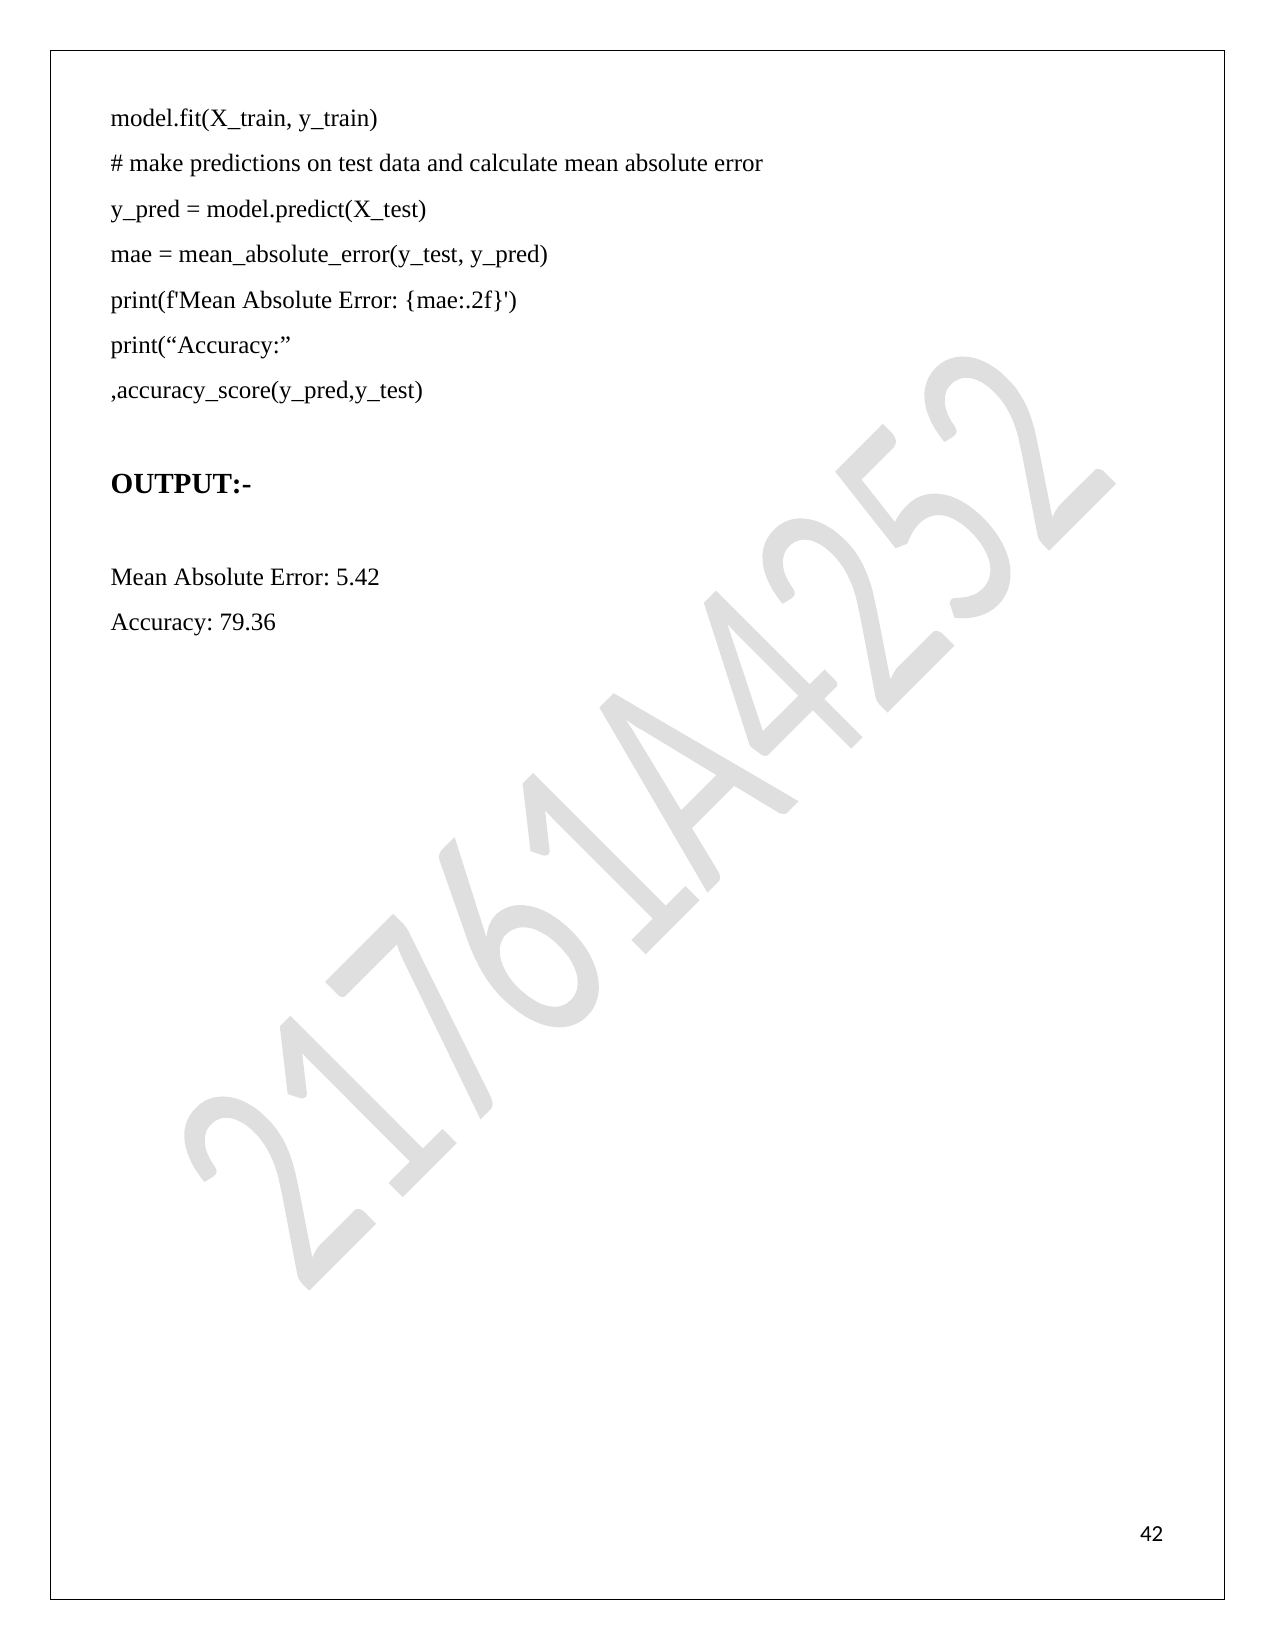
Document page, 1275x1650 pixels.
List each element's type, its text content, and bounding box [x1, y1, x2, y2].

text y_pred = model.predict(X_test) [110, 194, 1163, 223]
text ,accuracy_score(y_pred,y_test) [110, 376, 1163, 404]
text Accuracy: 79.36 [110, 607, 1163, 636]
text print(“Accuracy:” [110, 330, 1163, 359]
text model.fit(X_train, y_train) [110, 103, 1163, 132]
text # make predictions on test data and calculate mean absolute error [110, 148, 1163, 177]
text OUTPUT:- [110, 466, 1163, 500]
text mae = mean_absolute_error(y_test, y_pred) [110, 239, 1163, 268]
text Mean Absolute Error: 5.42 [110, 562, 1163, 591]
text print(f'Mean Absolute Error: {mae:.2f}') [110, 285, 1163, 313]
